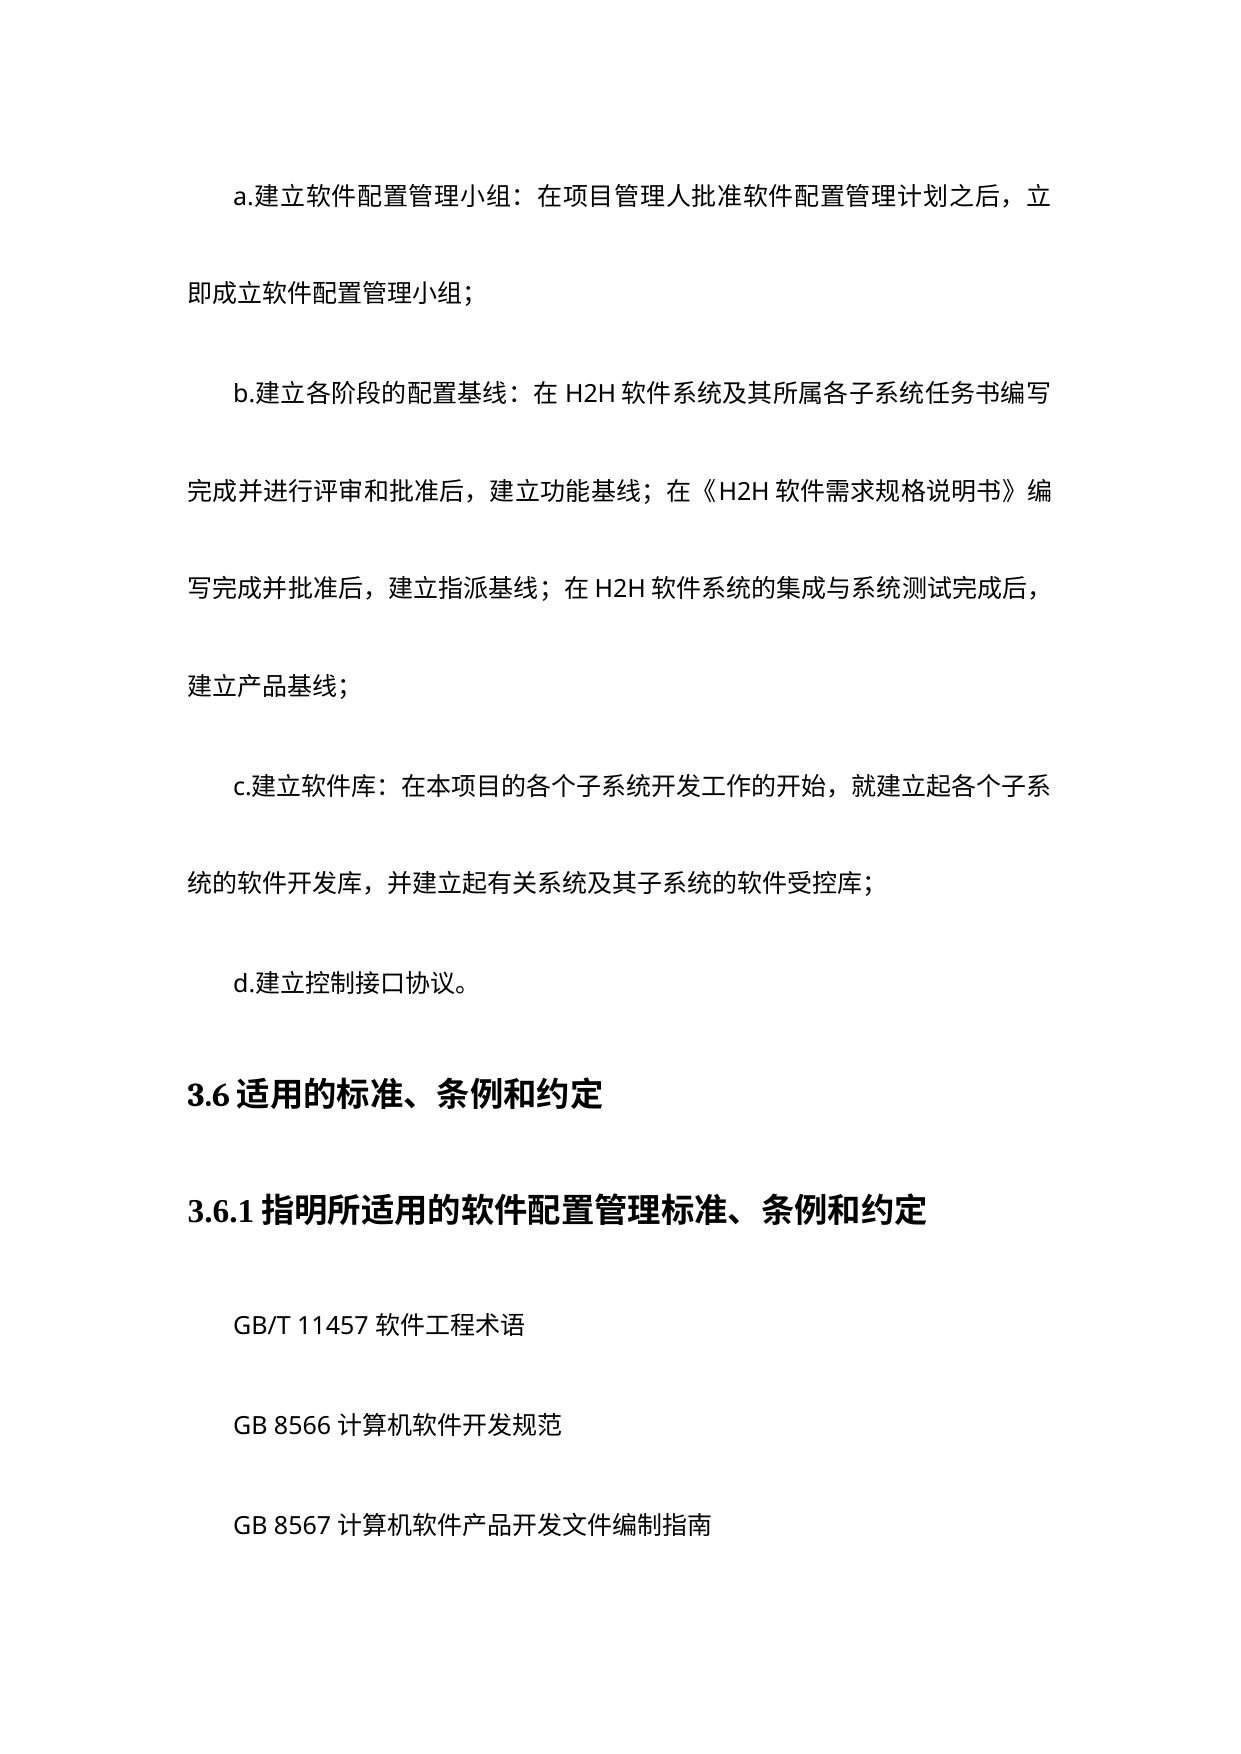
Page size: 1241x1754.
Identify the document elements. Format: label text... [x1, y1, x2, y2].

text GB 8567 计算机软件产品开发文件编制指南 [187, 1491, 1053, 1556]
text a.建立软件配置管理小组：在项目管理人批准软件配置管理计划之后，立即成立软件配置管理小组； [187, 162, 1053, 324]
text b.建立各阶段的配置基线：在H2H软件系统及其所属各子系统任务书编写完成并进行评审和批准后，建立功能基线；在《H2H软件需求规格说明书》编写完成并批准后，建立指派基线；在H2H软件系统的集成与系统测试完成后，建立产品基线； [187, 359, 1053, 717]
subtitle 3.6适用的标准、条例和约定 [187, 1059, 1053, 1124]
text GB/T 11457 软件工程术语 [187, 1291, 1053, 1356]
text c.建立软件库：在本项目的各个子系统开发工作的开始，就建立起各个子系统的软件开发库，并建立起有关系统及其子系统的软件受控库； [187, 752, 1053, 914]
subtitle 3.6.1指明所适用的软件配置管理标准、条例和约定 [187, 1175, 1053, 1240]
text d.建立控制接口协议。 [187, 949, 1053, 1014]
text GB 8566 计算机软件开发规范 [187, 1391, 1053, 1456]
